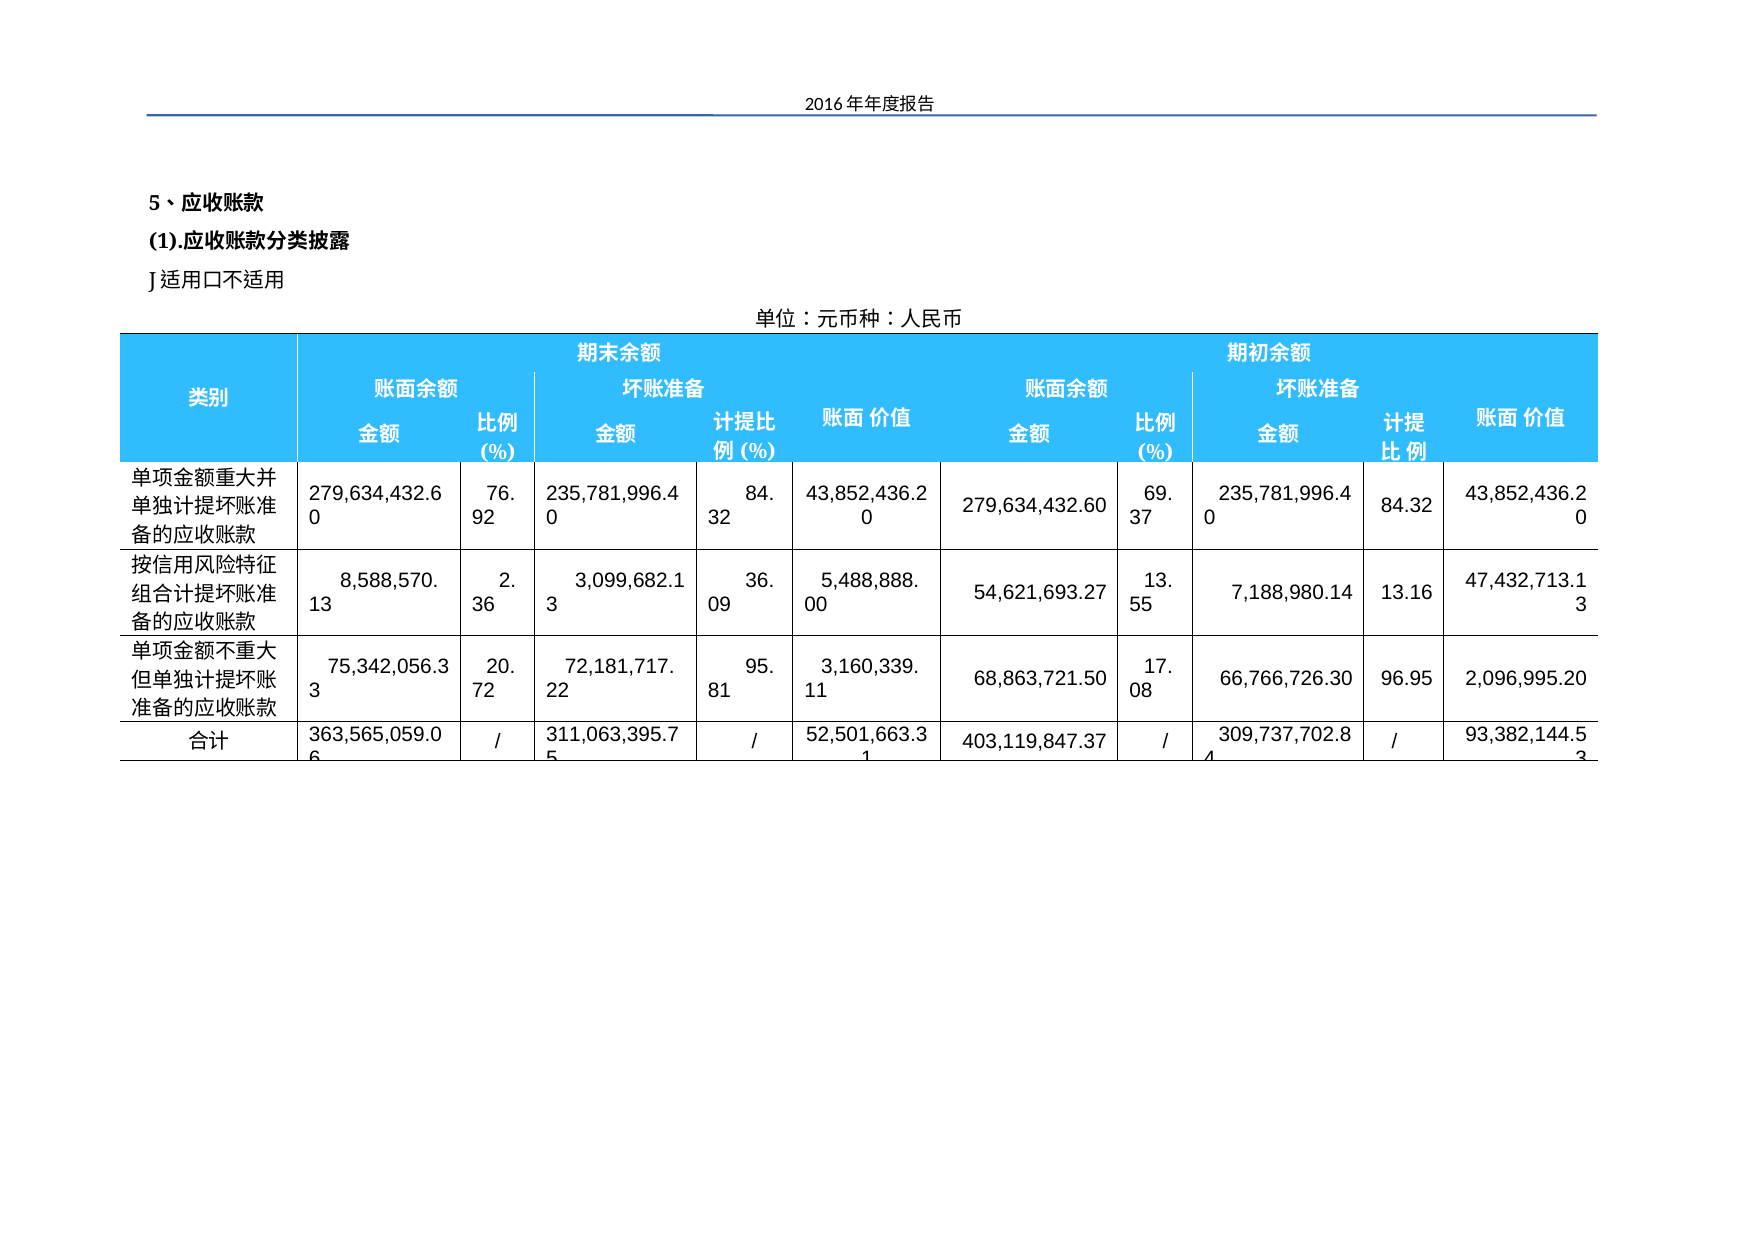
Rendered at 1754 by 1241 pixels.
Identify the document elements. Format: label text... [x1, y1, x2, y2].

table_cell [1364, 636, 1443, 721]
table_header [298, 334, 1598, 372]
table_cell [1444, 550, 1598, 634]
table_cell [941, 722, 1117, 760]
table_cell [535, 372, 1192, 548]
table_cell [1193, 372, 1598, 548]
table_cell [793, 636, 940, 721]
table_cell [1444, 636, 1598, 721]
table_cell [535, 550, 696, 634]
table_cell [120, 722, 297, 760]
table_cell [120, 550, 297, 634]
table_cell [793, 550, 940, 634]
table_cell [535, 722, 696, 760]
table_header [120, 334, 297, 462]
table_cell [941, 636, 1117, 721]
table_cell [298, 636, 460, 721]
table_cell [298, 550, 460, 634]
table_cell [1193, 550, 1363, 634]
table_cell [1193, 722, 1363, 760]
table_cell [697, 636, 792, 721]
text 单位：元币种：人民币 [120, 304, 1598, 333]
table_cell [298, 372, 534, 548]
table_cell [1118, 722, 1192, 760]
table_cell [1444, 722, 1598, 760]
text J适用口不适用 [149, 265, 1598, 294]
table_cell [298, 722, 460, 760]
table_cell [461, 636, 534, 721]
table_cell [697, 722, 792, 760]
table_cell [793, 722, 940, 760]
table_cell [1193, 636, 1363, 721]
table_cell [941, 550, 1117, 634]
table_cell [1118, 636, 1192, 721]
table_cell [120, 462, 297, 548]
text 5、应收账款 [149, 188, 1598, 216]
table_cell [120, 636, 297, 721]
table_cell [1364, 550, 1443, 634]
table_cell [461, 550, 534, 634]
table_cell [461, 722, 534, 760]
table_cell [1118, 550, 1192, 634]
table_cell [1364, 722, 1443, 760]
text (1).应收账款分类披露 [149, 226, 1598, 255]
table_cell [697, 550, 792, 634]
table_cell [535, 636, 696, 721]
